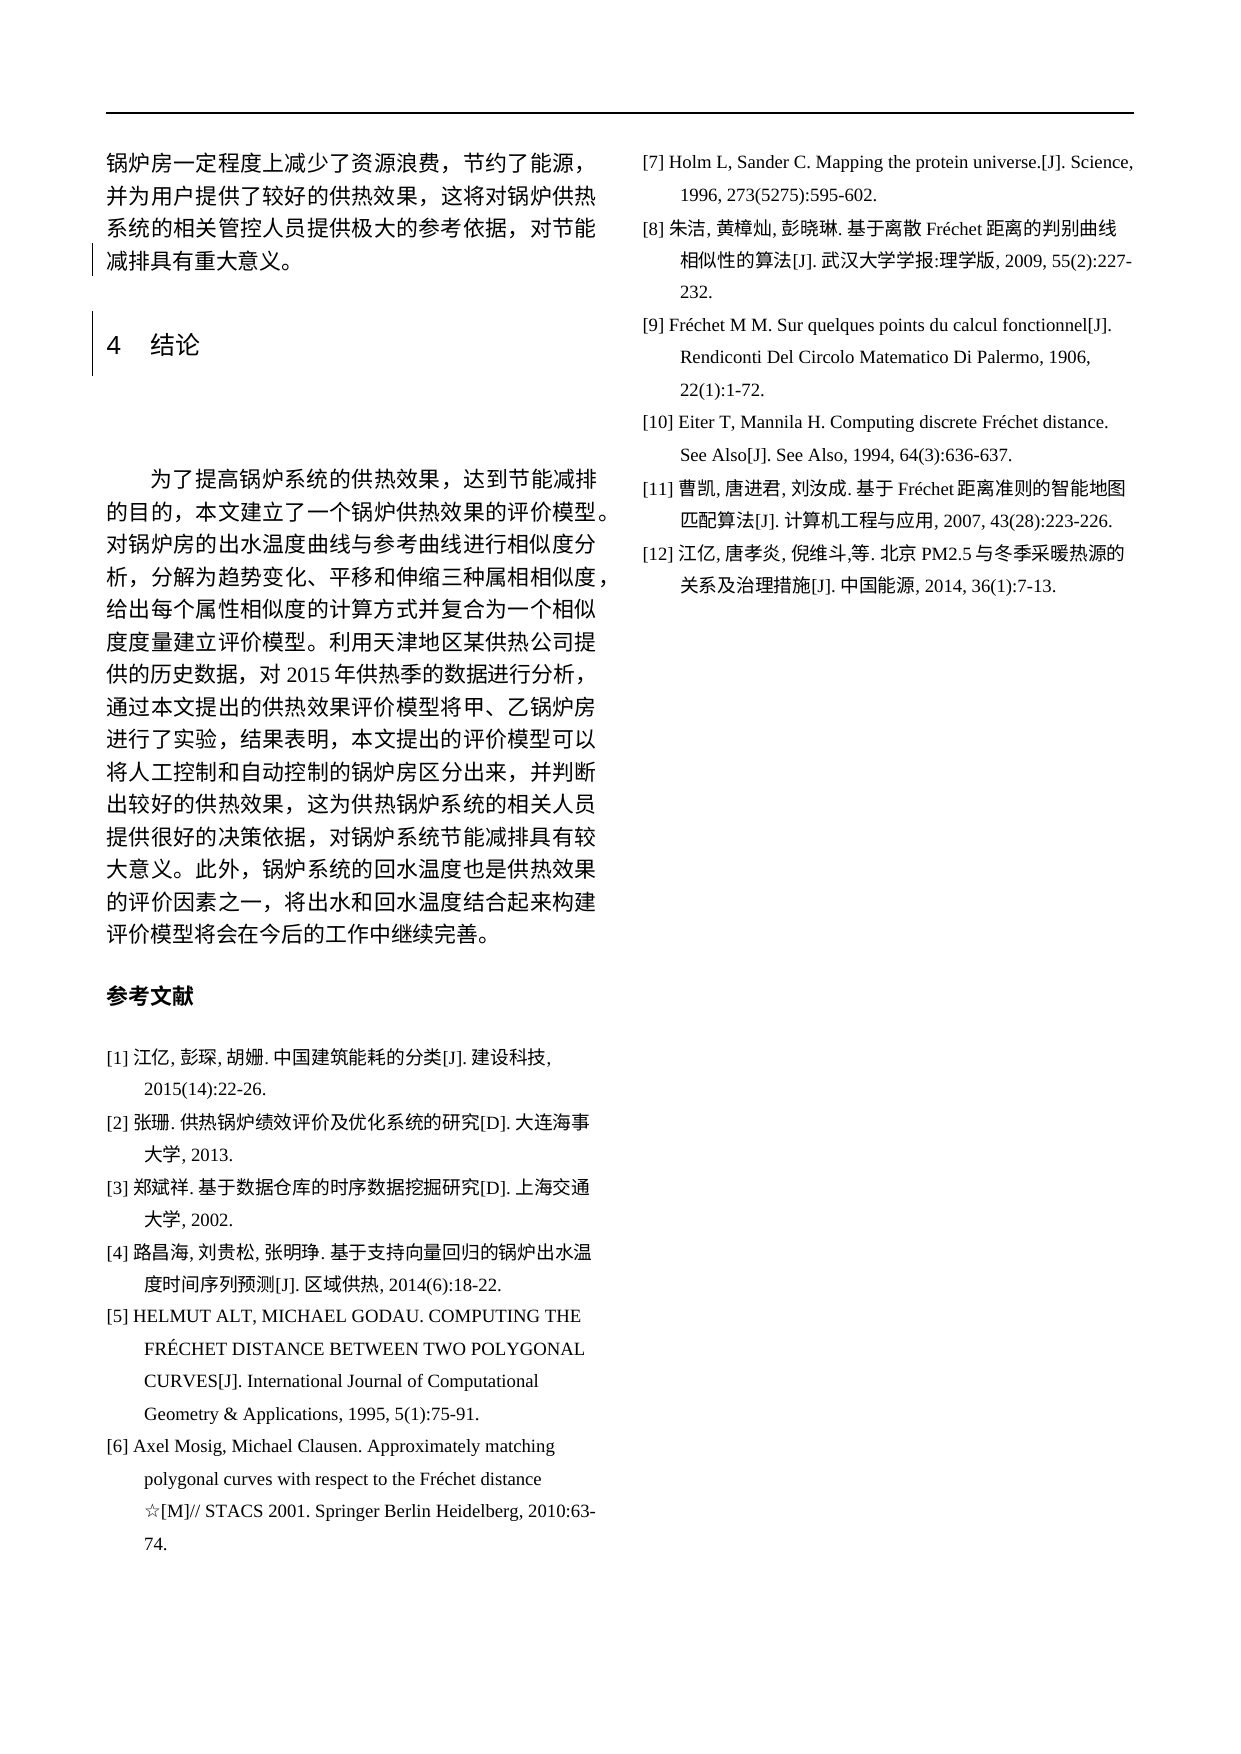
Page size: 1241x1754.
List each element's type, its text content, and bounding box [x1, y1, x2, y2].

text [3] 郑斌祥. 基于数据仓库的时序数据挖掘研究[D]. 上海交通大学, 2002. [106, 1170, 598, 1235]
text 参考文献 [106, 978, 598, 1011]
text 为了提高锅炉系统的供热效果，达到节能减排的目的，本文建立了一个锅炉供热效果的评价模型。对锅炉房的出水温度曲线与参考曲线进行相似度分析，分解为趋势变化、平移和伸缩三种属相相似度，给出每个属性相似度的计算方式并复合为一个相似度度量建立评价模型。利用天津地区某供热公司提供的历史数据，对2015年供热季的数据进行分析，通过本文提出的供热效果评价模型将甲、乙锅炉房进行了实验，结果表明，本文提出的评价模型可以将人工控制和自动控制的锅炉房区分出来，并判断出较好的供热效果，这为供热锅炉系统的相关人员提供很好的决策依据，对锅炉系统节能减排具有较大意义。此外，锅炉系统的回水温度也是供热效果的评价因素之一，将出水和回水温度结合起来构建评价模型将会在今后的工作中继续完善。 [106, 462, 598, 949]
text [12] 江亿, 唐孝炎, 倪维斗,等. 北京PM2.5与冬季采暖热源的关系及治理措施[J]. 中国能源, 2014, 36(1):7-13. [642, 536, 1134, 601]
text [7] Holm L, Sander C. Mapping the protein universe.[J]. Science, 1996, 273(5275):595-602. [642, 146, 1134, 211]
text [5] HELMUT ALT, MICHAEL GODAU. COMPUTING THE FRÉCHET DISTANCE BETWEEN TWO POLYGONAL CURVES[J]. International Journal of Computational Geometry & Applications, 1995, 5(1):75-91. [106, 1300, 598, 1430]
text [2] 张珊. 供热锅炉绩效评价及优化系统的研究[D]. 大连海事大学, 2013. [106, 1105, 598, 1170]
text [10] Eiter T, Mannila H. Computing discrete Fréchet distance. See Also[J]. See Also, 1994, 64(3):636-637. [642, 406, 1134, 471]
text [4] 路昌海, 刘贵松, 张明琤. 基于支持向量回归的锅炉出水温度时间序列预测[J]. 区域供热, 2014(6):18-22. [106, 1235, 598, 1300]
subtitle 结论 [106, 311, 598, 376]
text [8] 朱洁, 黄樟灿, 彭晓琳. 基于离散Fréchet距离的判别曲线相似性的算法[J]. 武汉大学学报:理学版, 2009, 55(2):227-232. [642, 211, 1134, 308]
text [11] 曹凯, 唐进君, 刘汝成. 基于Fréchet距离准则的智能地图匹配算法[J]. 计算机工程与应用, 2007, 43(28):223-226. [642, 471, 1134, 536]
text [9] Fréchet M M. Sur quelques points du calcul fonctionnel[J]. Rendiconti Del Circolo Matematico Di Palermo, 1906, 22(1):1-72. [642, 308, 1134, 406]
text [6] Axel Mosig, Michael Clausen. Approximately matching polygonal curves with respect to the Fréchet distance ☆[M]// STACS 2001. Springer Berlin Heidelberg, 2010:63-74. [106, 1430, 598, 1560]
text [1] 江亿, 彭琛, 胡姗. 中国建筑能耗的分类[J]. 建设科技, 2015(14):22-26. [106, 1040, 598, 1105]
